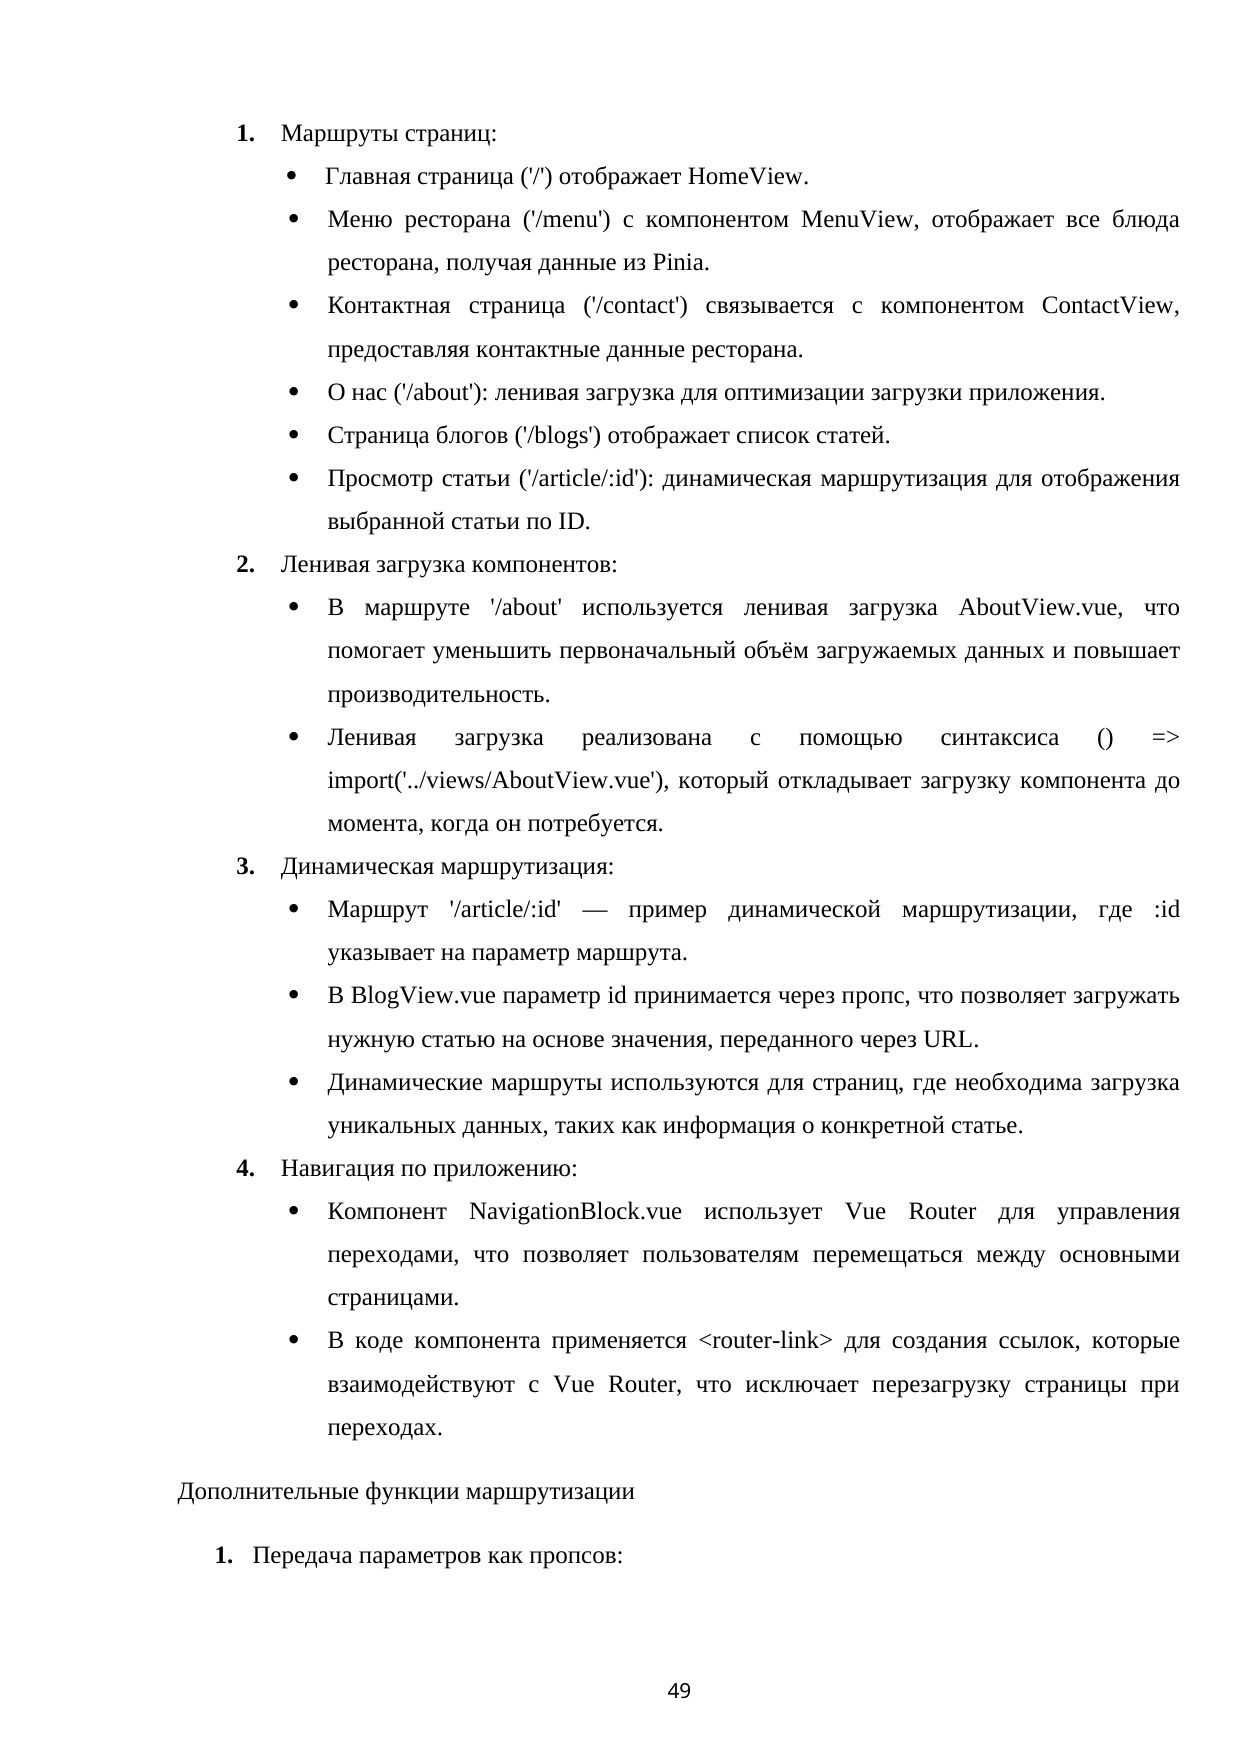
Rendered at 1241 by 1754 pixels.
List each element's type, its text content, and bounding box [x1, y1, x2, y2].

list Маршруты страниц: [236, 118, 1181, 147]
list Просмотр статьи ('/article/:id'): динамическая маршрутизация для отображения выбранной статьи по ID. [289, 463, 1181, 535]
list Динамическая маршрутизация: [236, 851, 1181, 880]
list Меню ресторана ('/menu') с компонентом MenuView, отображает все блюда ресторана, получая данные из Pinia. [289, 204, 1181, 276]
list Страница блогов ('/blogs') отображает список статей. [289, 420, 1181, 449]
list В коде компонента применяется <router-link> для создания ссылок, которые взаимодействуют с Vue Router, что исключает перезагрузку страницы при переходах. [289, 1326, 1181, 1441]
list Главная страница ('/') отображает HomeView. [287, 161, 1181, 190]
list Ленивая загрузка реализована с помощью синтаксиса () => import('../views/AboutView.vue'), который откладывает загрузку компонента до момента, когда он потребуется. [289, 722, 1181, 837]
list Ленивая загрузка компонентов: [236, 549, 1181, 578]
list Динамические маршруты используются для страниц, где необходима загрузка уникальных данных, таких как информация о конкретной статье. [289, 1067, 1181, 1139]
text Дополнительные функции маршрутизации [177, 1476, 1181, 1504]
list Передача параметров как пропсов: [214, 1540, 1181, 1568]
list Навигация по приложению: [236, 1153, 1181, 1182]
list Компонент NavigationBlock.vue использует Vue Router для управления переходами, что позволяет пользователям перемещаться между основными страницами. [289, 1196, 1181, 1311]
list Маршрут '/article/:id' — пример динамической маршрутизации, где :id указывает на параметр маршрута. [289, 894, 1181, 966]
list В BlogView.vue параметр id принимается через пропс, что позволяет загружать нужную статью на основе значения, переданного через URL. [289, 981, 1181, 1052]
list Контактная страница ('/contact') связывается с компонентом ContactView, предоставляя контактные данные ресторана. [289, 291, 1181, 362]
list О нас ('/about'): ленивая загрузка для оптимизации загрузки приложения. [289, 377, 1181, 406]
list В маршруте '/about' используется ленивая загрузка AboutView.vue, что помогает уменьшить первоначальный объём загружаемых данных и повышает производительность. [289, 592, 1181, 707]
